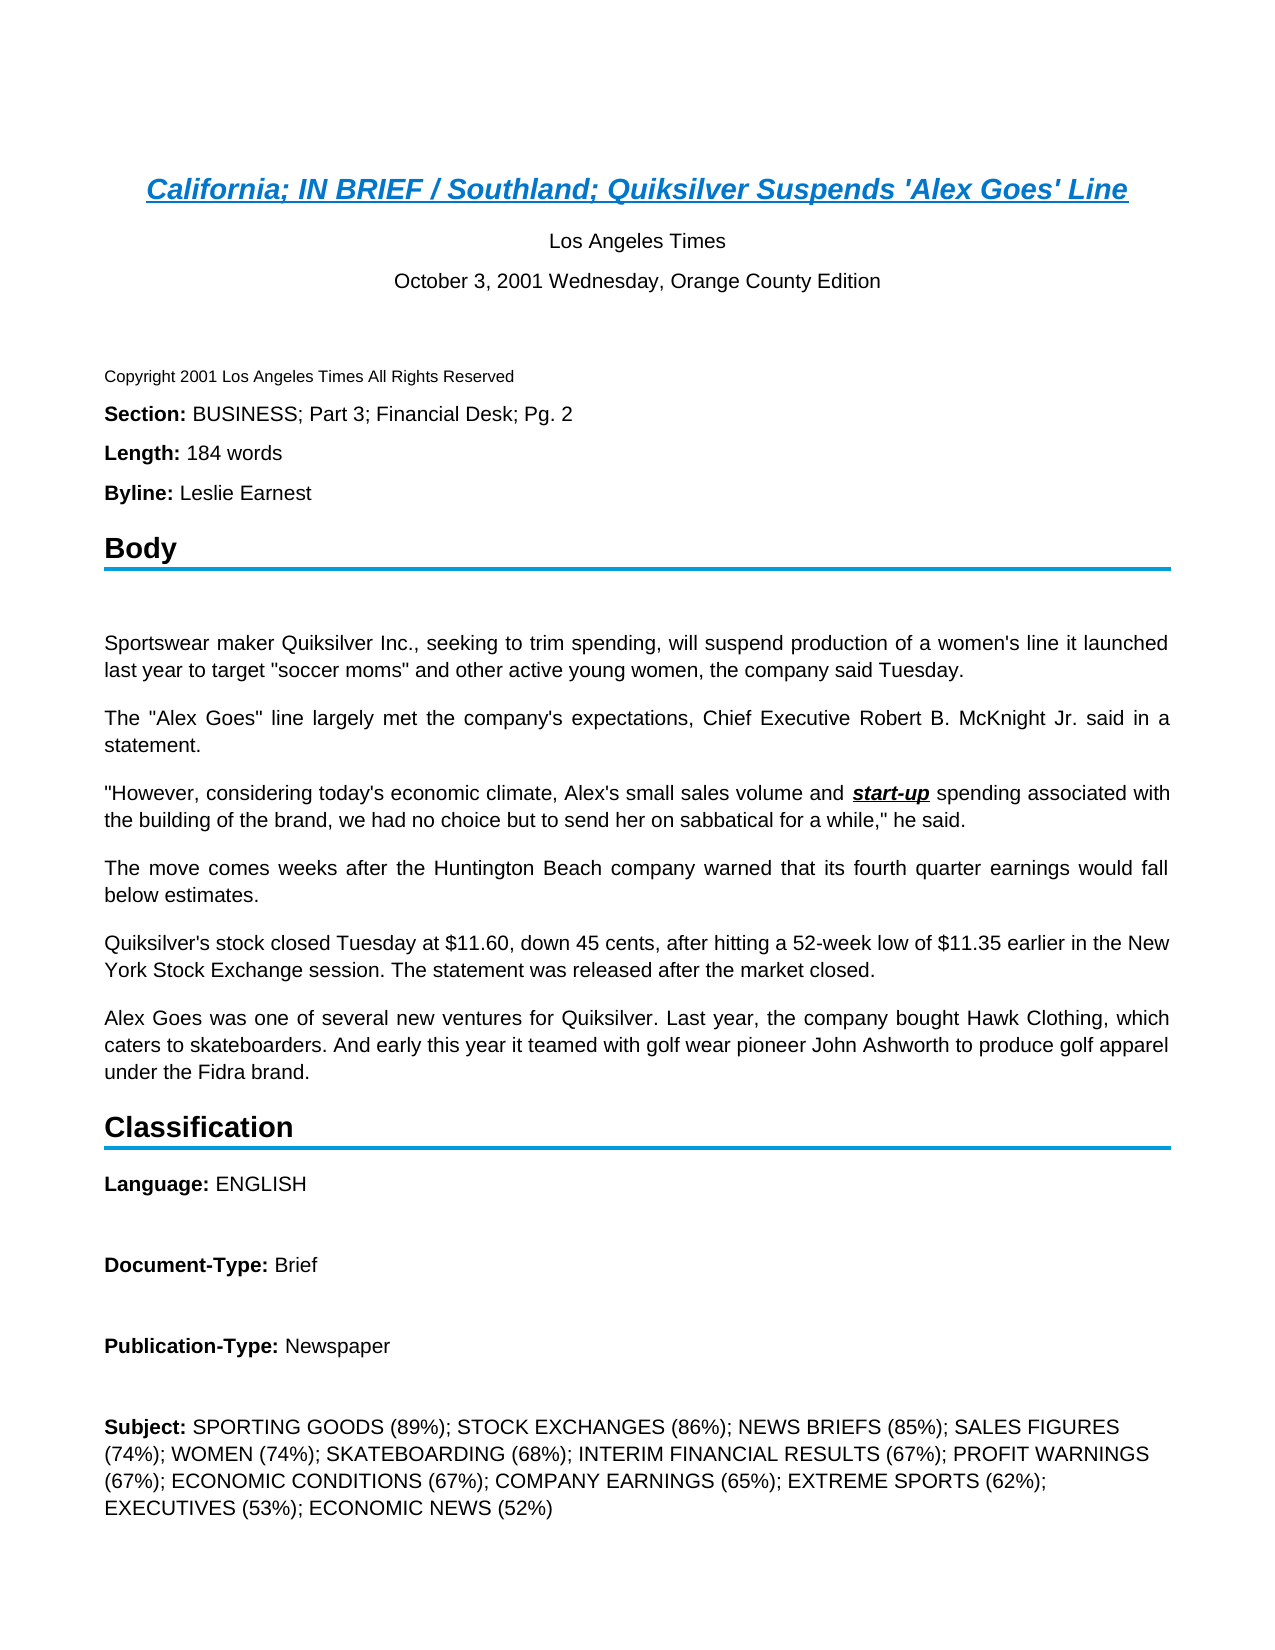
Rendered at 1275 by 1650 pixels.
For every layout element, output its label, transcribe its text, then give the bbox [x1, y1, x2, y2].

text The move comes weeks after the Huntington Beach company warned that its fourth quarter earnings would fall below estimates. [104, 852, 1171, 906]
text Copyright 2001 Los Angeles Times All Rights Reserved [104, 334, 1171, 386]
text Section: BUSINESS; Part 3; Financial Desk; Pg. 2 [104, 398, 1171, 425]
text Byline: Leslie Earnest [104, 477, 1171, 504]
text Body [104, 529, 1171, 565]
text Classification [104, 1108, 1171, 1144]
text The "Alex Goes" line largely met the company's expectations, Chief Executive Robert B. McKnight Jr. said in a statement. [104, 702, 1171, 756]
text California; IN BRIEF / Southland; Quiksilver Suspends 'Alex Goes' Line [104, 170, 1171, 205]
text Publication-Type: Newspaper [104, 1302, 1171, 1358]
text Quiksilver's stock closed Tuesday at $11.60, down 45 cents, after hitting a 52-week low of $11.35 earlier in the New York Stock Exchange session. The statement was released after the market closed. [104, 927, 1171, 981]
text October 3, 2001 Wednesday, Orange County Edition [104, 266, 1171, 293]
text Los Angeles Times [104, 226, 1171, 253]
text Document-Type: Brief [104, 1221, 1171, 1277]
text Length: 184 words [104, 438, 1171, 465]
text Subject: SPORTING GOODS (89%); STOCK EXCHANGES (86%); NEWS BRIEFS (85%); SALES FIGURES (74%); WOMEN (74%); SKATEBOARDING (68%); INTERIM FINANCIAL RESULTS (67%); PROFIT WARNINGS (67%); ECONOMIC CONDITIONS (67%); COMPANY EARNINGS (65%); EXTREME SPORTS (62%); EXECUTIVES (53%); ECONOMIC NEWS (52%) [104, 1383, 1171, 1520]
text Language: ENGLISH [104, 1169, 1171, 1196]
text Sportswear maker Quiksilver Inc., seeking to trim spending, will suspend production of a women's line it launched last year to target "soccer moms" and other active young women, the company said Tuesday. [104, 627, 1171, 681]
text "However, considering today's economic climate, Alex's small sales volume and start-up spending associated with the building of the brand, we had no choice but to send her on sabbatical for a while," he said. [104, 777, 1171, 831]
text Alex Goes was one of several new ventures for Quiksilver. Last year, the company bought Hawk Clothing, which caters to skateboarders. And early this year it teamed with golf wear pioneer John Ashworth to produce golf apparel under the Fidra brand. [104, 1002, 1171, 1083]
